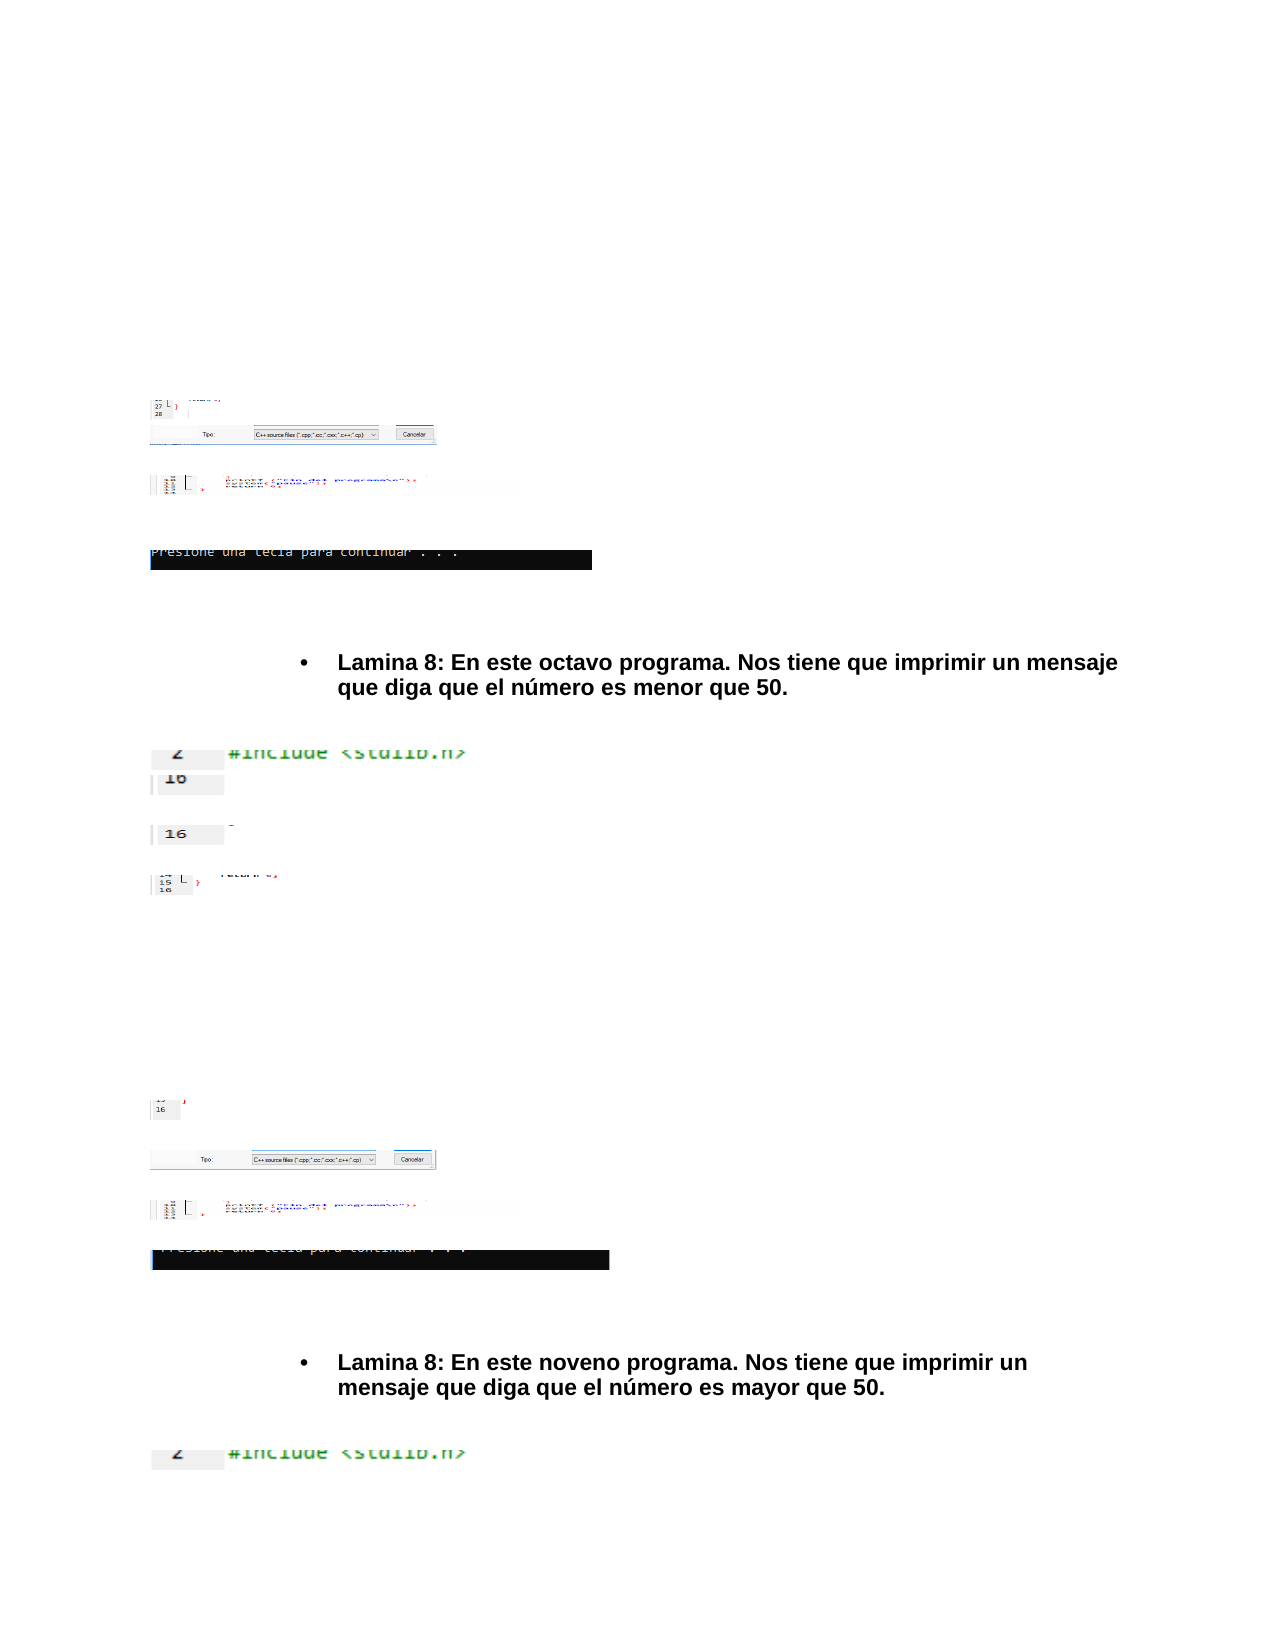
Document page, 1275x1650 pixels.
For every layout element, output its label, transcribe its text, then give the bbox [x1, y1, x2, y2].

list Lamina 8: En este octavo programa. Nos tiene que imprimir un mensaje que diga que el número es menor que 50. [300, 650, 1125, 700]
list Lamina 8: En este noveno programa. Nos tiene que imprimir un mensaje que diga que el número es mayor que 50. [300, 1350, 1125, 1400]
